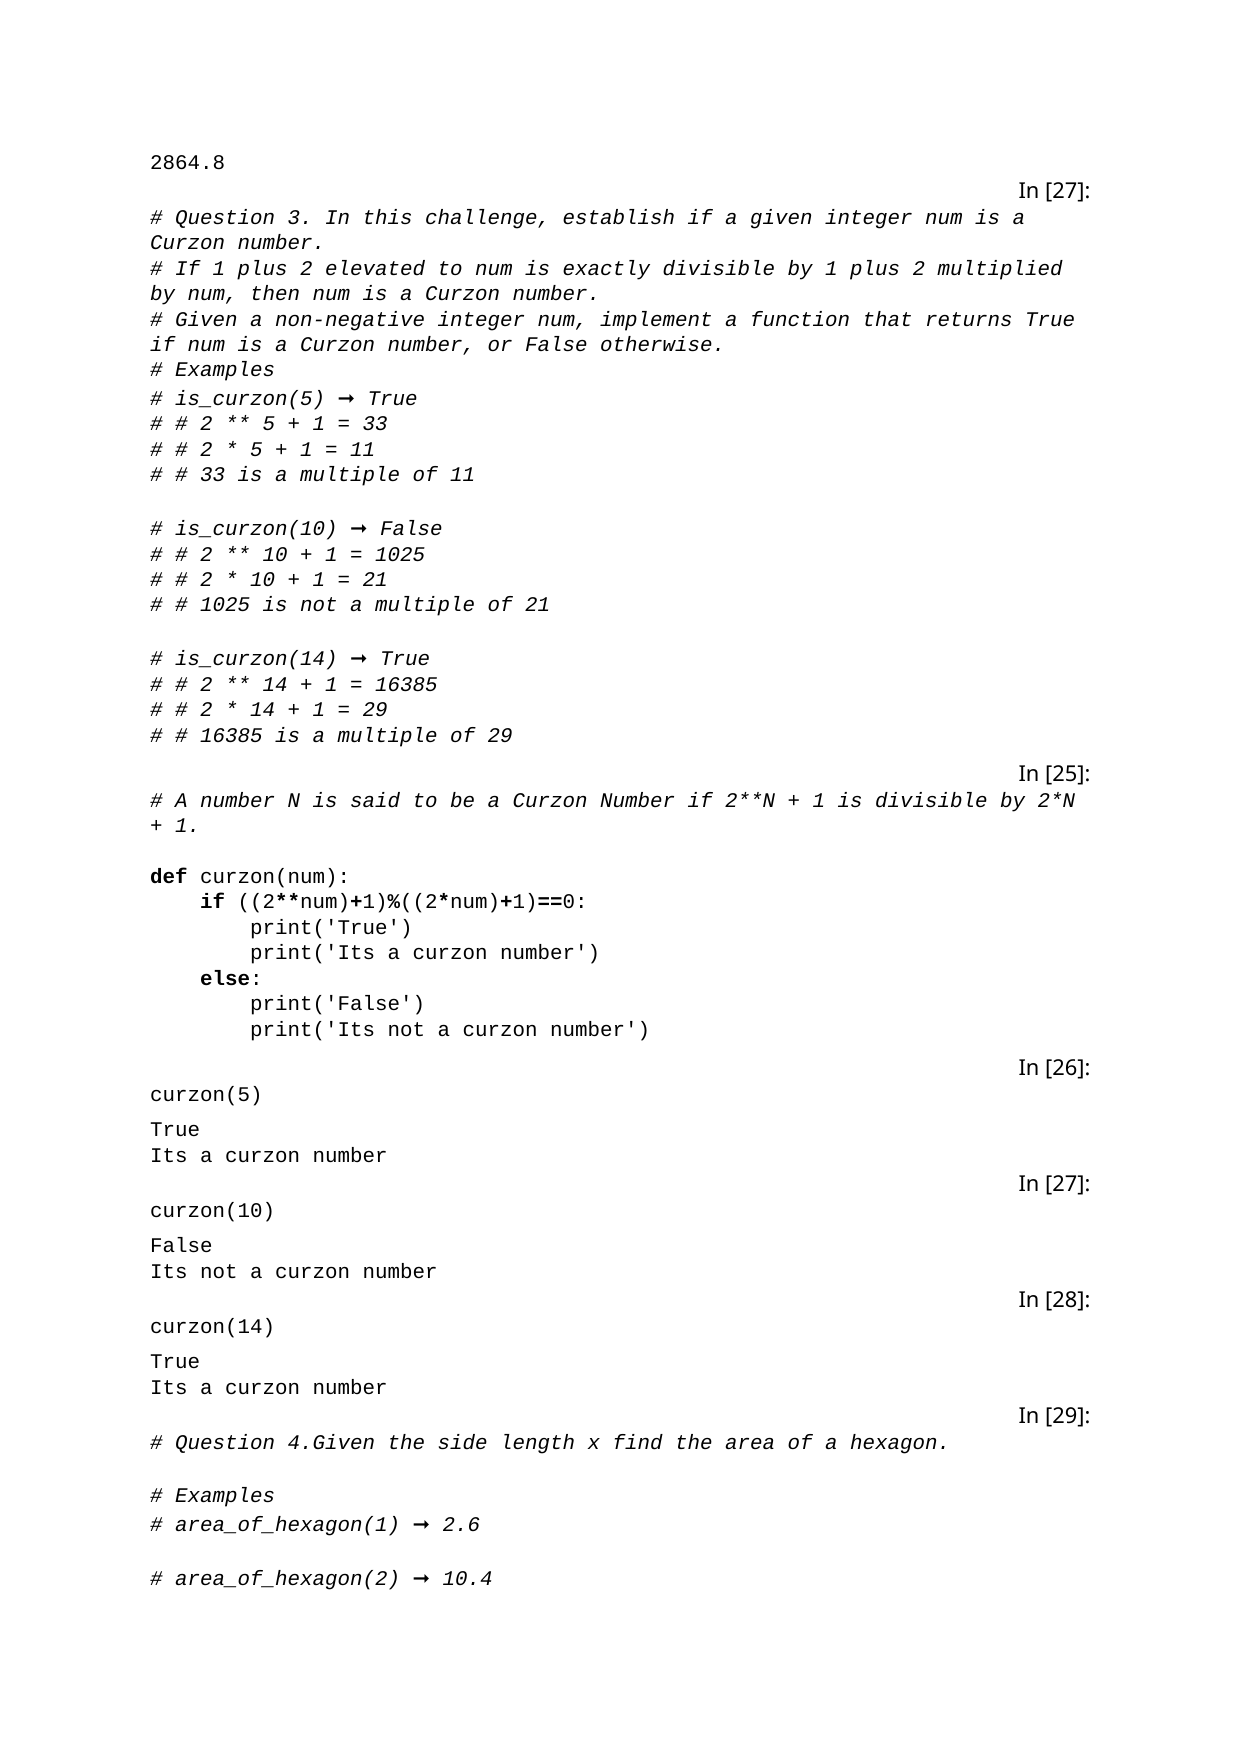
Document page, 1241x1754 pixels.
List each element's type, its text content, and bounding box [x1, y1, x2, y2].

text In [28]: [150, 1284, 1090, 1314]
text In [25]: [150, 758, 1090, 788]
text # A number N is said to be a Curzon Number if 2**N + 1 is divisible by 2*N + 1. [150, 788, 1090, 839]
text print('Its a curzon number') [150, 941, 1090, 966]
text 2864.8 [150, 150, 1090, 175]
text # # 2 * 14 + 1 = 29 [150, 697, 1090, 723]
text # # 2 ** 5 + 1 = 33 [150, 412, 1090, 437]
text Its a curzon number [150, 1375, 1090, 1400]
text else: [150, 966, 1090, 991]
text if ((2**num)+1)%((2*num)+1)==0: [150, 890, 1090, 915]
text curzon(5) [150, 1082, 1090, 1107]
text # If 1 plus 2 elevated to num is exactly divisible by 1 plus 2 multiplied by num, then num is a Curzon number. [150, 256, 1090, 307]
text # is_curzon(10) ➞ False [150, 513, 1090, 542]
text # Given a non-negative integer num, implement a function that returns True if num is a Curzon number, or False otherwise. [150, 307, 1090, 358]
text In [27]: [150, 175, 1090, 205]
text True [150, 1117, 1090, 1143]
text # Examples [150, 358, 1090, 383]
text In [29]: [150, 1400, 1090, 1430]
text # Question 3. In this challenge, establish if a given integer num is a Curzon number. [150, 205, 1090, 256]
text # # 33 is a multiple of 11 [150, 462, 1090, 488]
text # is_curzon(14) ➞ True [150, 643, 1090, 672]
text # # 2 * 10 + 1 = 21 [150, 567, 1090, 593]
text print('True') [150, 915, 1090, 941]
text # area_of_hexagon(1) ➞ 2.6 [150, 1509, 1090, 1538]
text # is_curzon(5) ➞ True [150, 383, 1090, 412]
text # area_of_hexagon(2) ➞ 10.4 [150, 1563, 1090, 1592]
text # # 16385 is a multiple of 29 [150, 723, 1090, 748]
text # Question 4.Given the side length x find the area of a hexagon. [150, 1430, 1090, 1456]
text In [27]: [150, 1168, 1090, 1198]
text Its not a curzon number [150, 1259, 1090, 1284]
text curzon(10) [150, 1198, 1090, 1223]
text In [26]: [150, 1052, 1090, 1082]
text # # 2 ** 14 + 1 = 16385 [150, 672, 1090, 697]
text curzon(14) [150, 1314, 1090, 1339]
text print('False') [150, 991, 1090, 1017]
text # # 2 ** 10 + 1 = 1025 [150, 542, 1090, 567]
text def curzon(num): [150, 864, 1090, 890]
text # Examples [150, 1484, 1090, 1509]
text True [150, 1349, 1090, 1375]
text print('Its not a curzon number') [150, 1017, 1090, 1042]
text False [150, 1233, 1090, 1259]
text # # 1025 is not a multiple of 21 [150, 593, 1090, 618]
text # # 2 * 5 + 1 = 11 [150, 437, 1090, 462]
text Its a curzon number [150, 1143, 1090, 1168]
